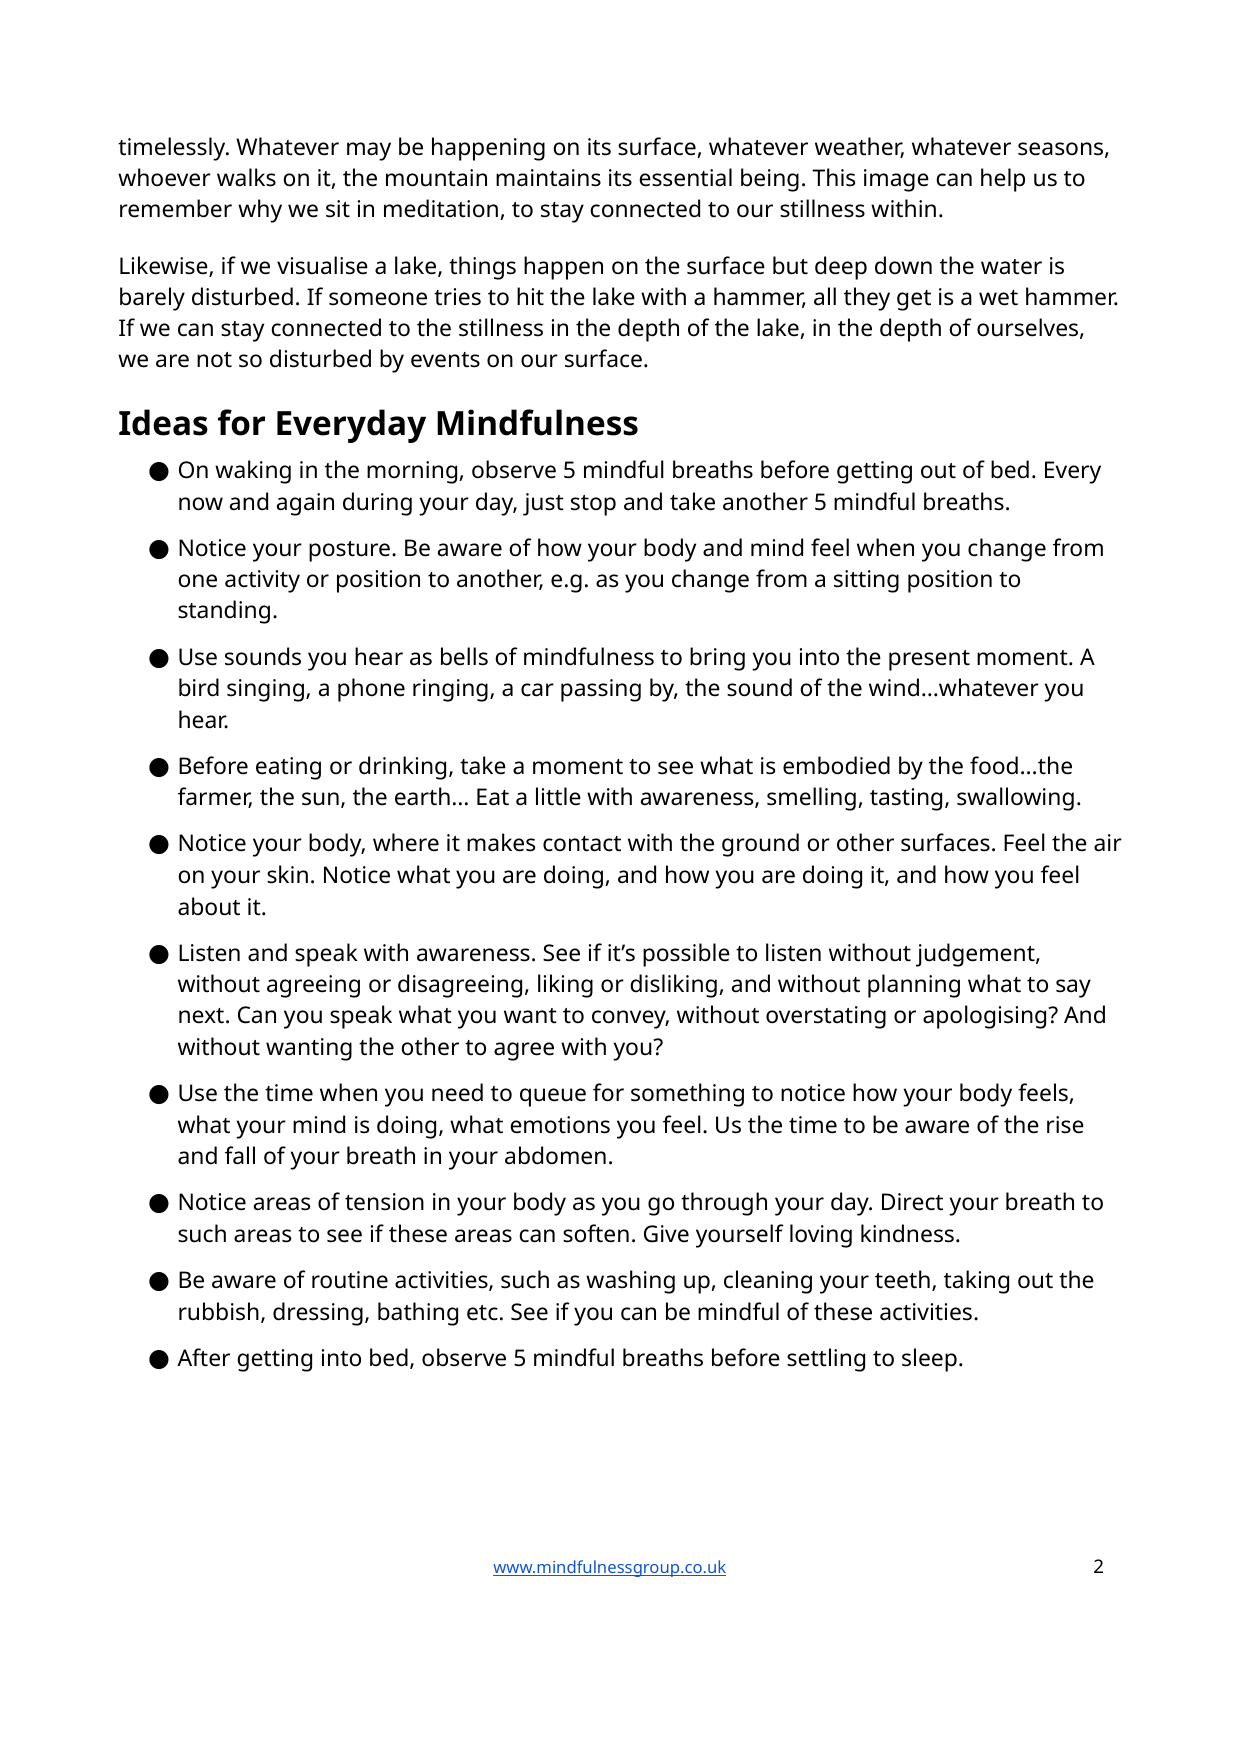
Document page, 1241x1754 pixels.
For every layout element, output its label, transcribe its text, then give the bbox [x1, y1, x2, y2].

list Before eating or drinking, take a moment to see what is embodied by the food…the farmer, the sun, the earth… Eat a little with awareness, smelling, tasting, swallowing. [148, 747, 1122, 813]
list Use sounds you hear as bells of mindfulness to bring you into the present moment. A bird singing, a phone ringing, a car passing by, the sound of the wind…whatever you hear. [148, 638, 1122, 735]
list Be aware of routine activities, such as washing up, cleaning your teeth, taking out the rubbish, dressing, bathing etc. See if you can be mindful of these activities. [148, 1261, 1122, 1327]
list On waking in the morning, observe 5 mindful breaths before getting out of bed. Every now and again during your day, just stop and take another 5 mindful breaths. [148, 451, 1122, 517]
list Use the time when you need to queue for something to notice how your body feels, what your mind is doing, what emotions you feel. Us the time to be aware of the rise and fall of your breath in your abdomen. [148, 1074, 1122, 1171]
list Notice your posture. Be aware of how your body and mind feel when you change from one activity or position to another, e.g. as you change from a sitting position to standing. [148, 529, 1122, 626]
list After getting into bed, observe 5 mindful breaths before settling to sleep. [148, 1339, 1122, 1373]
list Notice your body, where it makes contact with the ground or other surfaces. Feel the air on your skin. Notice what you are doing, and how you are doing it, and how you feel about it. [148, 825, 1122, 922]
subtitle Ideas for Everyday Mindfulness [118, 400, 1122, 445]
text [118, 131, 1122, 225]
list Notice areas of tension in your body as you go through your day. Direct your breath to such areas to see if these areas can soften. Give yourself loving kindness. [148, 1183, 1122, 1249]
list Listen and speak with awareness. See if it’s possible to listen without judgement, without agreeing or disagreeing, liking or disliking, and without planning what to say next. Can you speak what you want to convey, without overstating or apologising? And without wanting the other to agree with you? [148, 934, 1122, 1062]
text Likewise, if we visualise a lake, things happen on the surface but deep down the water is barely disturbed. If someone tries to hit the lake with a hammer, all they get is a wet hammer. If we can stay connected to the stillness in the depth of the lake, in the depth of ourselves, we are not so disturbed by events on our surface. [118, 250, 1122, 375]
